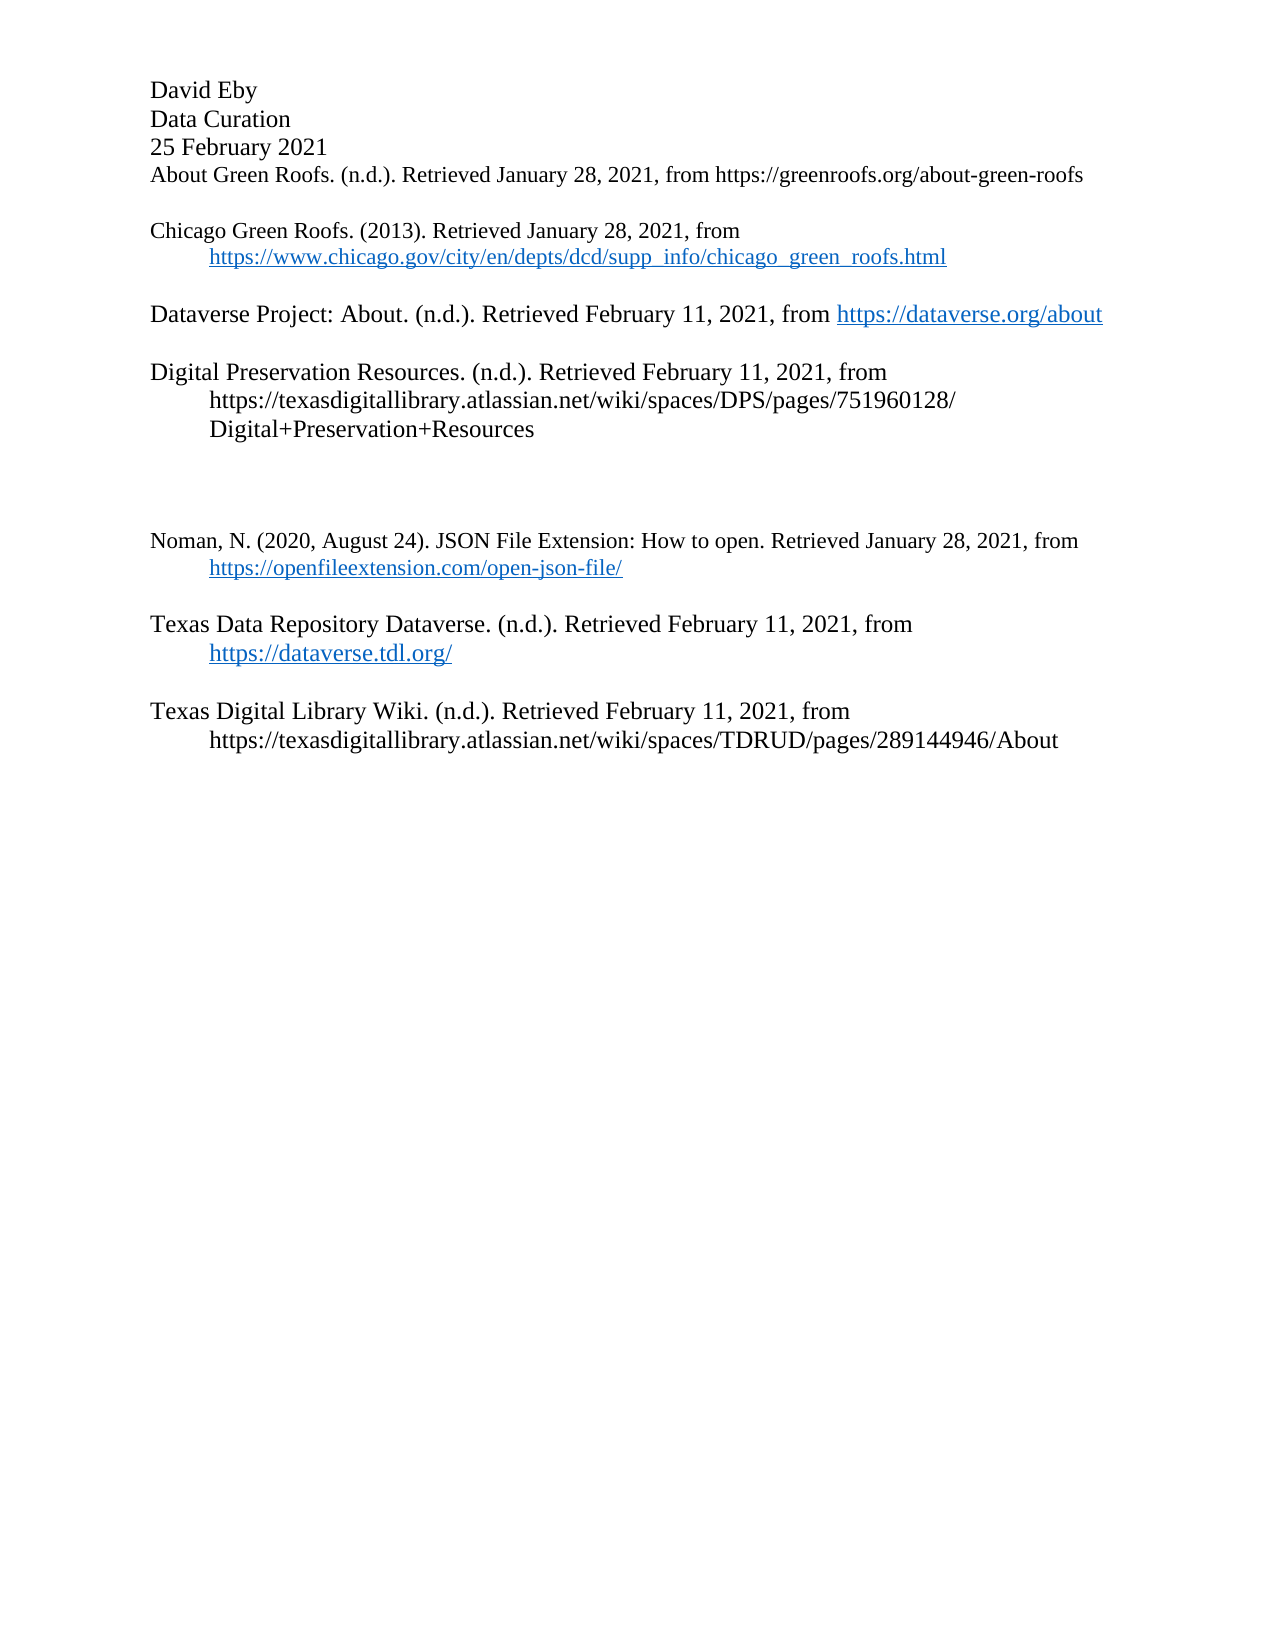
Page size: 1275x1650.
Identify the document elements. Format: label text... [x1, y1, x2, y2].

text About Green Roofs. (n.d.). Retrieved January 28, 2021, from https://greenroofs.org/about-green-roofs [150, 161, 1125, 188]
text Digital Preservation Resources. (n.d.). Retrieved February 11, 2021, from https://texasdigitallibrary.atlassian.net/wiki/spaces/DPS/pages/751960128/Digital+Preservation+Resources [150, 357, 1125, 443]
text Texas Digital Library Wiki. (n.d.). Retrieved February 11, 2021, from https://texasdigitallibrary.atlassian.net/wiki/spaces/TDRUD/pages/289144946/About [150, 696, 1125, 753]
text Texas Data Repository Dataverse. (n.d.). Retrieved February 11, 2021, from https://dataverse.tdl.org/ [150, 609, 1125, 667]
text Dataverse Project: About. (n.d.). Retrieved February 11, 2021, from https://dataverse.org/about [150, 299, 1125, 327]
text Noman, N. (2020, August 24). JSON File Extension: How to open. Retrieved January 28, 2021, from https://openfileextension.com/open-json-file/ [150, 527, 1125, 580]
text Chicago Green Roofs. (2013). Retrieved January 28, 2021, from https://www.chicago.gov/city/en/depts/dcd/supp_info/chicago_green_roofs.html [150, 217, 1125, 269]
